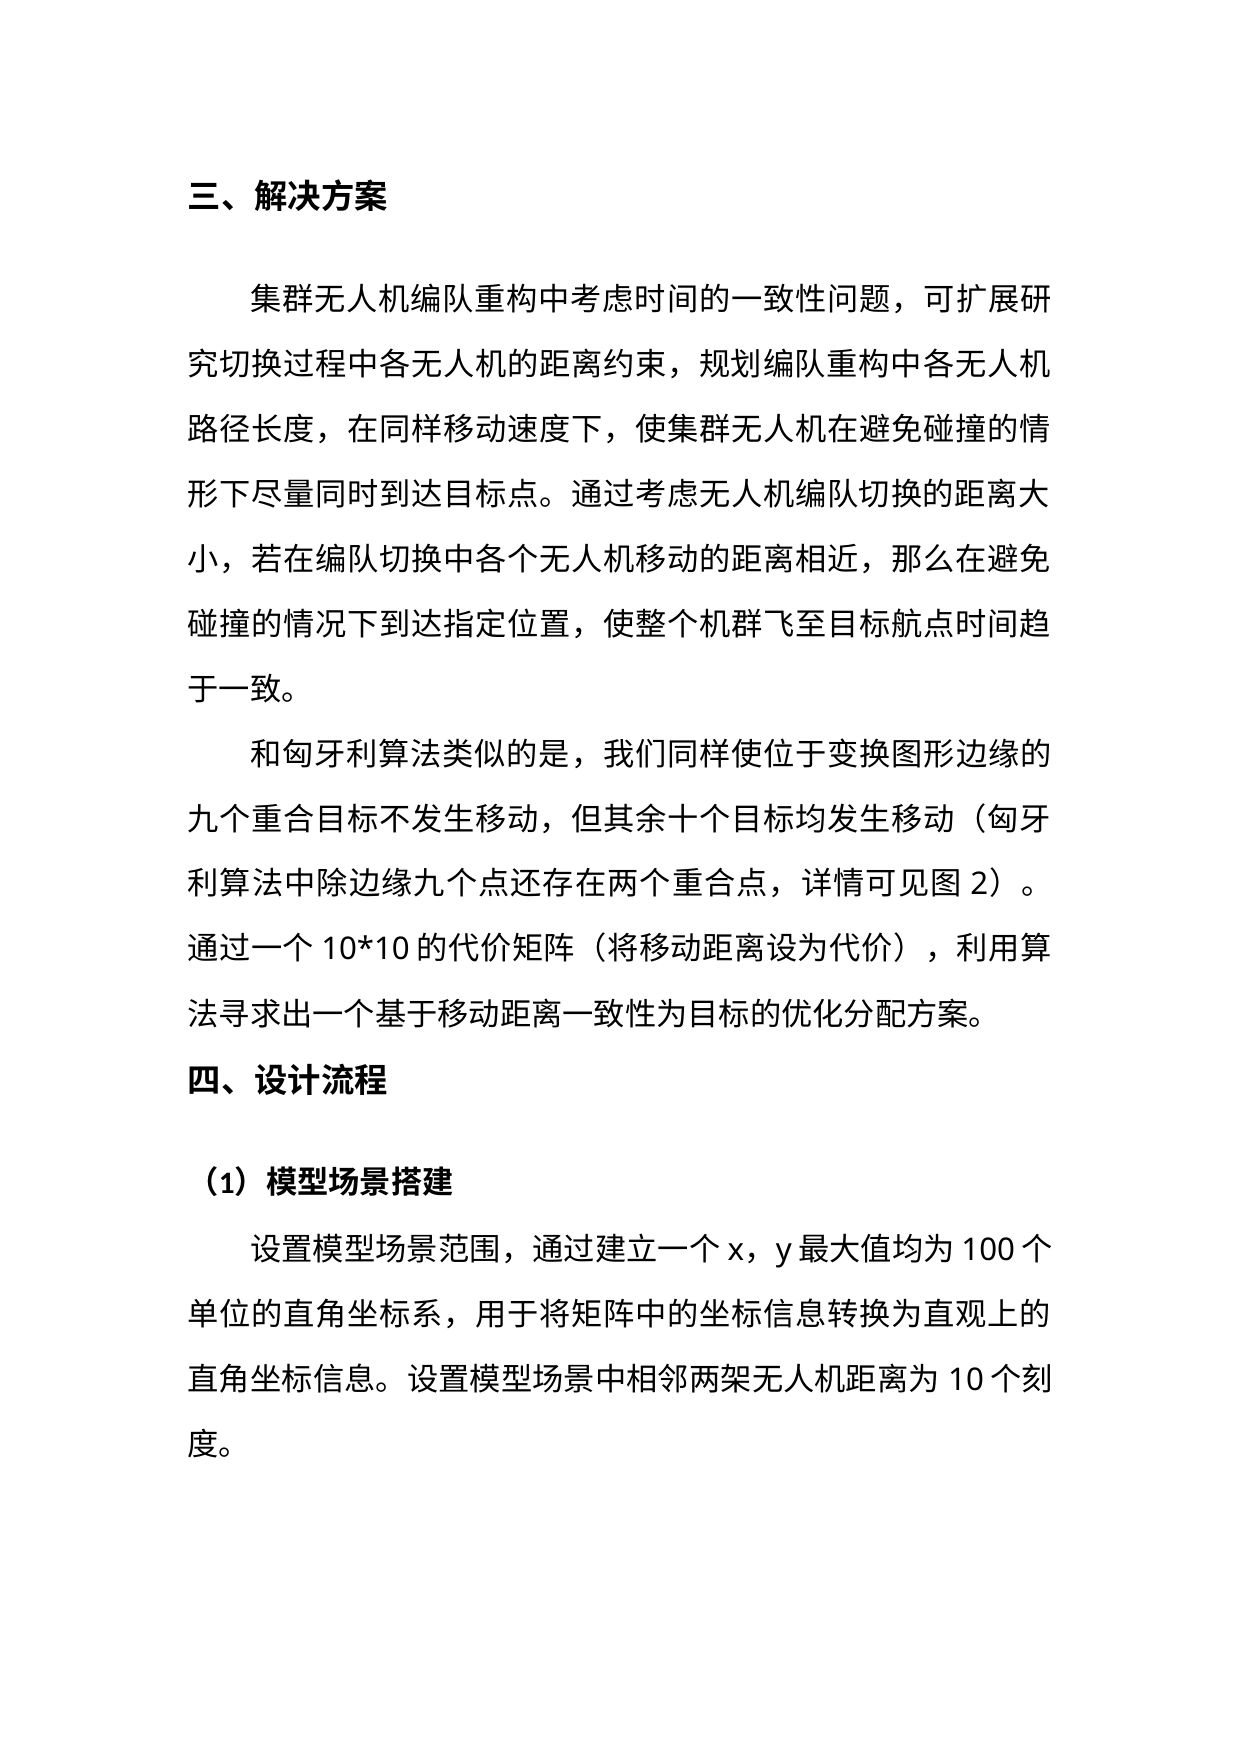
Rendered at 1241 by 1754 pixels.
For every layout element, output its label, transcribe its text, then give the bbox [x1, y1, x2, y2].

text 集群无人机编队重构中考虑时间的一致性问题，可扩展研究切换过程中各无人机的距离约束，规划编队重构中各无人机路径长度，在同样移动速度下，使集群无人机在避免碰撞的情形下尽量同时到达目标点。通过考虑无人机编队切换的距离大小，若在编队切换中各个无人机移动的距离相近，那么在避免碰撞的情况下到达指定位置，使整个机群飞至目标航点时间趋于一致。 [187, 264, 1053, 719]
subtitle 解决方案 [187, 162, 1053, 227]
text 和匈牙利算法类似的是，我们同样使位于变换图形边缘的九个重合目标不发生移动，但其余十个目标均发生移动（匈牙利算法中除边缘九个点还存在两个重合点，详情可见图2）。通过一个10*10的代价矩阵（将移动距离设为代价），利用算法寻求出一个基于移动距离一致性为目标的优化分配方案。 [187, 719, 1053, 1044]
subtitle 模型场景搭建 [187, 1148, 1053, 1213]
text 设置模型场景范围，通过建立一个x，y最大值均为100个单位的直角坐标系，用于将矩阵中的坐标信息转换为直观上的直角坐标信息。设置模型场景中相邻两架无人机距离为10个刻度。 [187, 1215, 1053, 1475]
subtitle 设计流程 [187, 1046, 1053, 1111]
